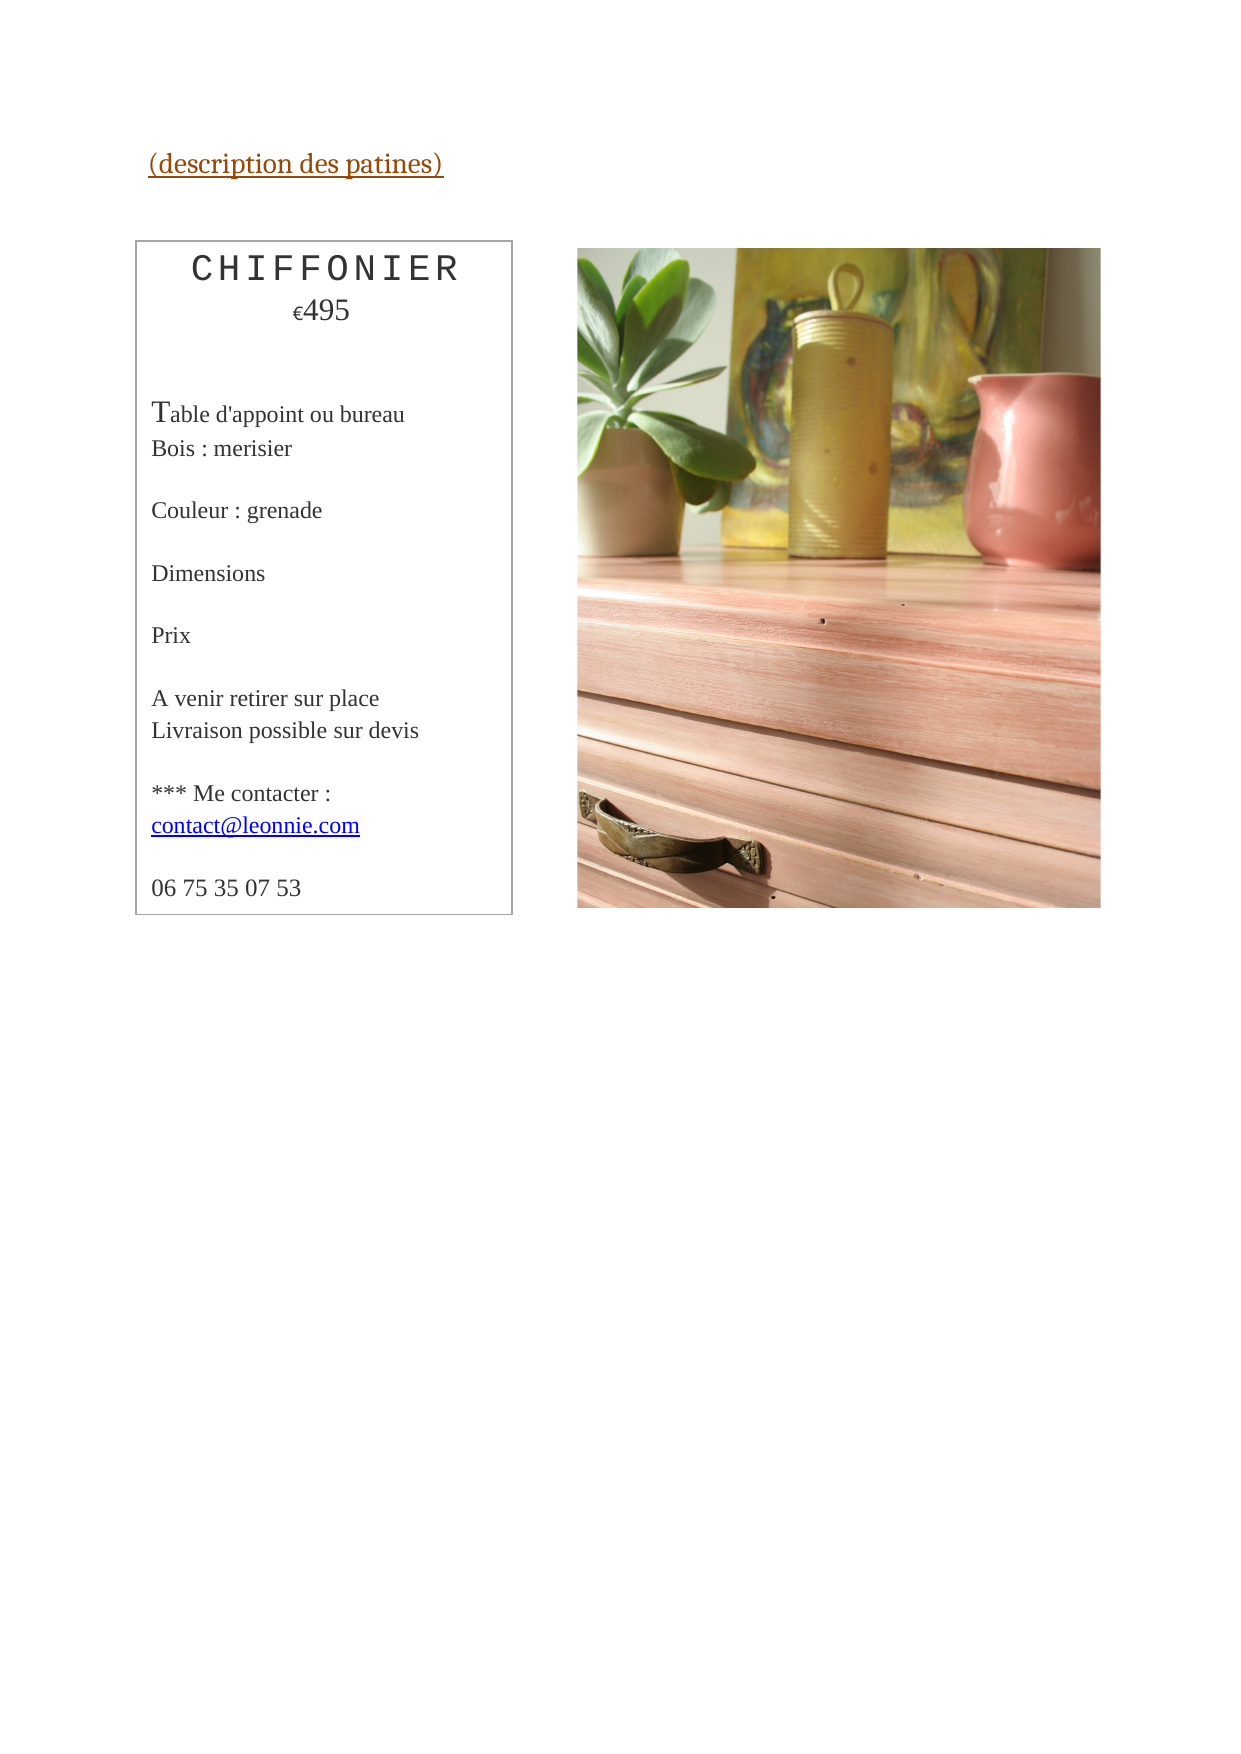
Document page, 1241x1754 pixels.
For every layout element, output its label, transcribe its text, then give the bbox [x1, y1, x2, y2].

picture [577, 248, 1101, 908]
text (description des patines) [148, 148, 1093, 181]
